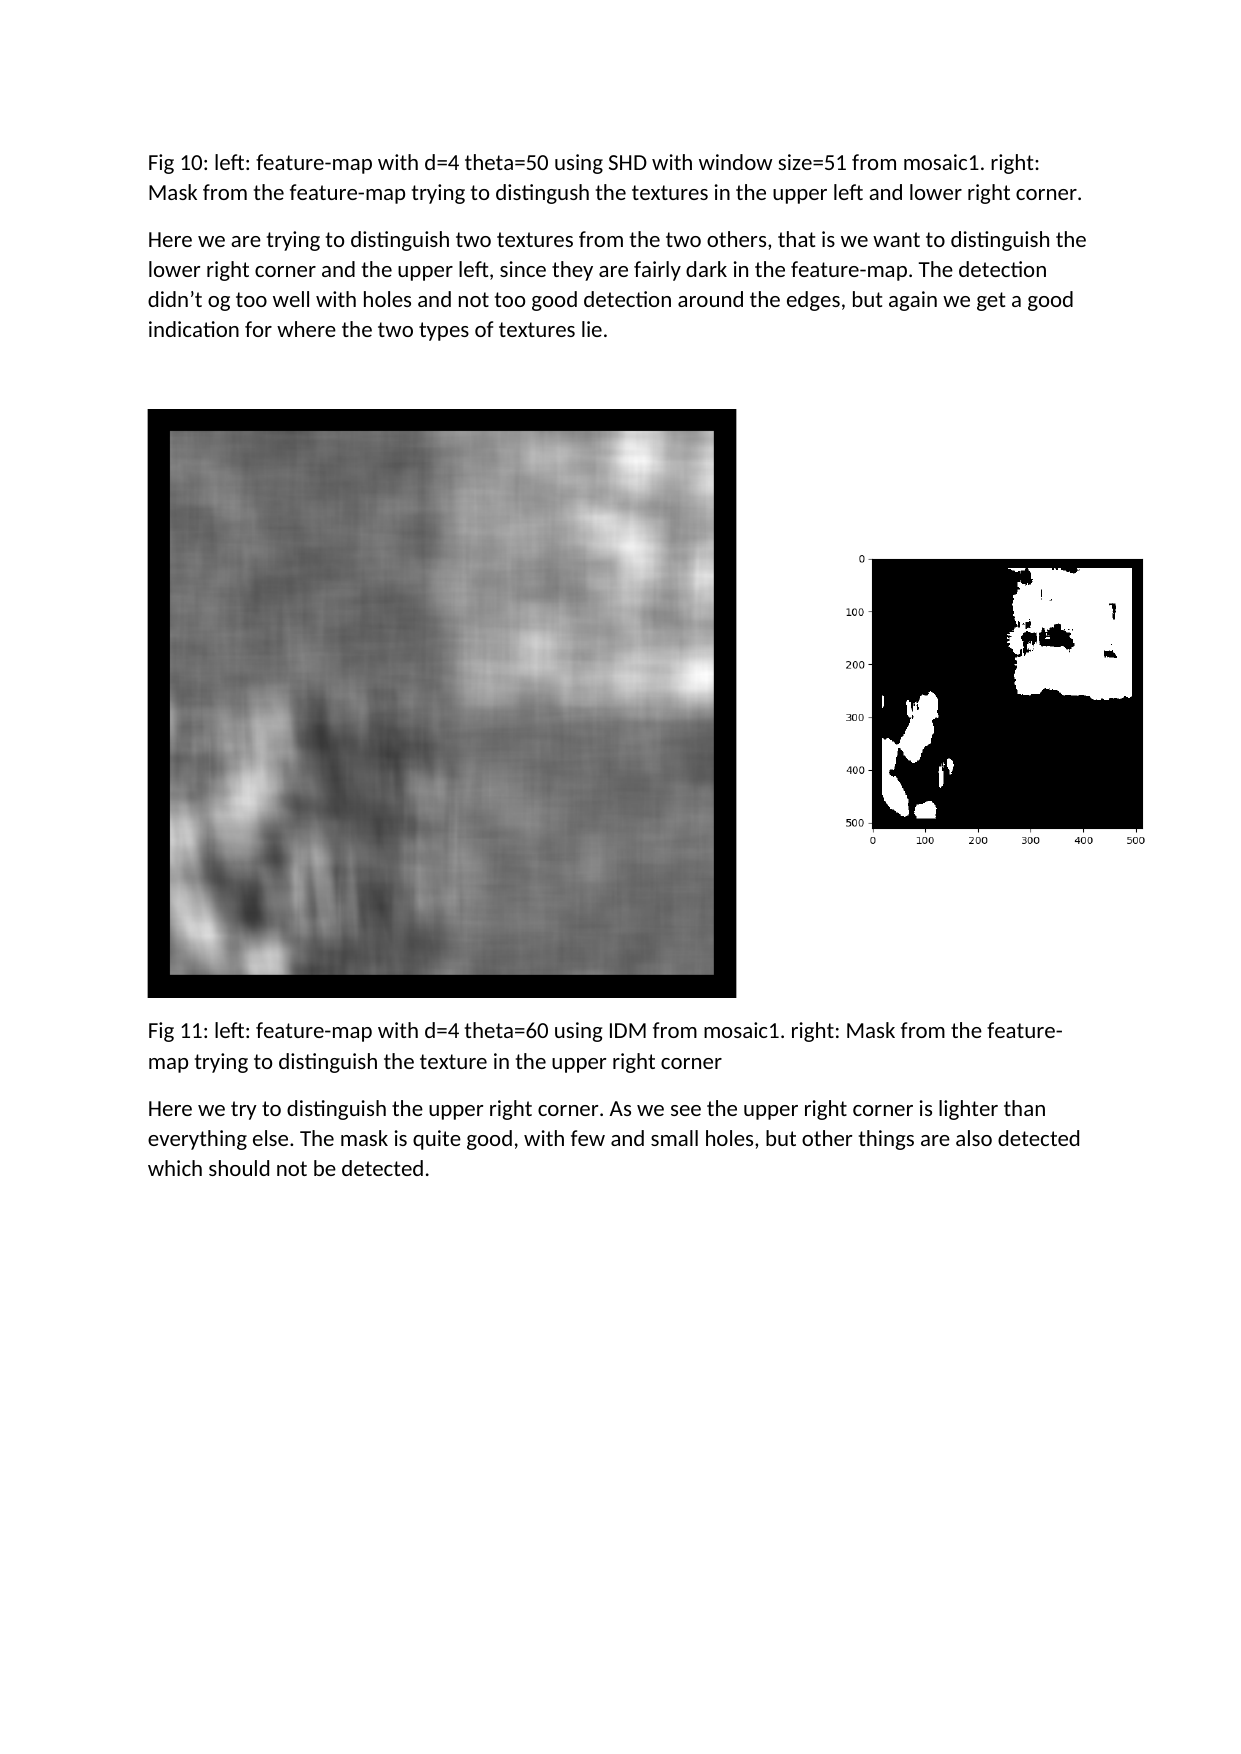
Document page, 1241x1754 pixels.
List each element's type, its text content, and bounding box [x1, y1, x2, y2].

text Here we try to distinguish the upper right corner. As we see the upper right corner is lighter than everything else. The mask is quite good, with few and small holes, but other things are also detected which should not be detected. [148, 1094, 1093, 1182]
text Here we are trying to distinguish two textures from the two others, that is we want to distinguish the lower right corner and the upper left, since they are fairly dark in the feature-map. The detection didn’t og too well with holes and not too good detection around the edges, but again we get a good indication for where the two types of textures lie. [148, 225, 1093, 343]
picture [147, 409, 737, 998]
text Fig 11: left: feature-map with d=4 theta=60 using IDM from mosaic1. right: Mask from the feature-map trying to distinguish the texture in the upper right corner [148, 1017, 1093, 1075]
picture [767, 516, 1235, 867]
text Fig 10: left: feature-map with d=4 theta=50 using SHD with window size=51 from mosaic1. right: Mask from the feature-map trying to distingush the textures in the upper left and lower right corner. [148, 148, 1093, 206]
